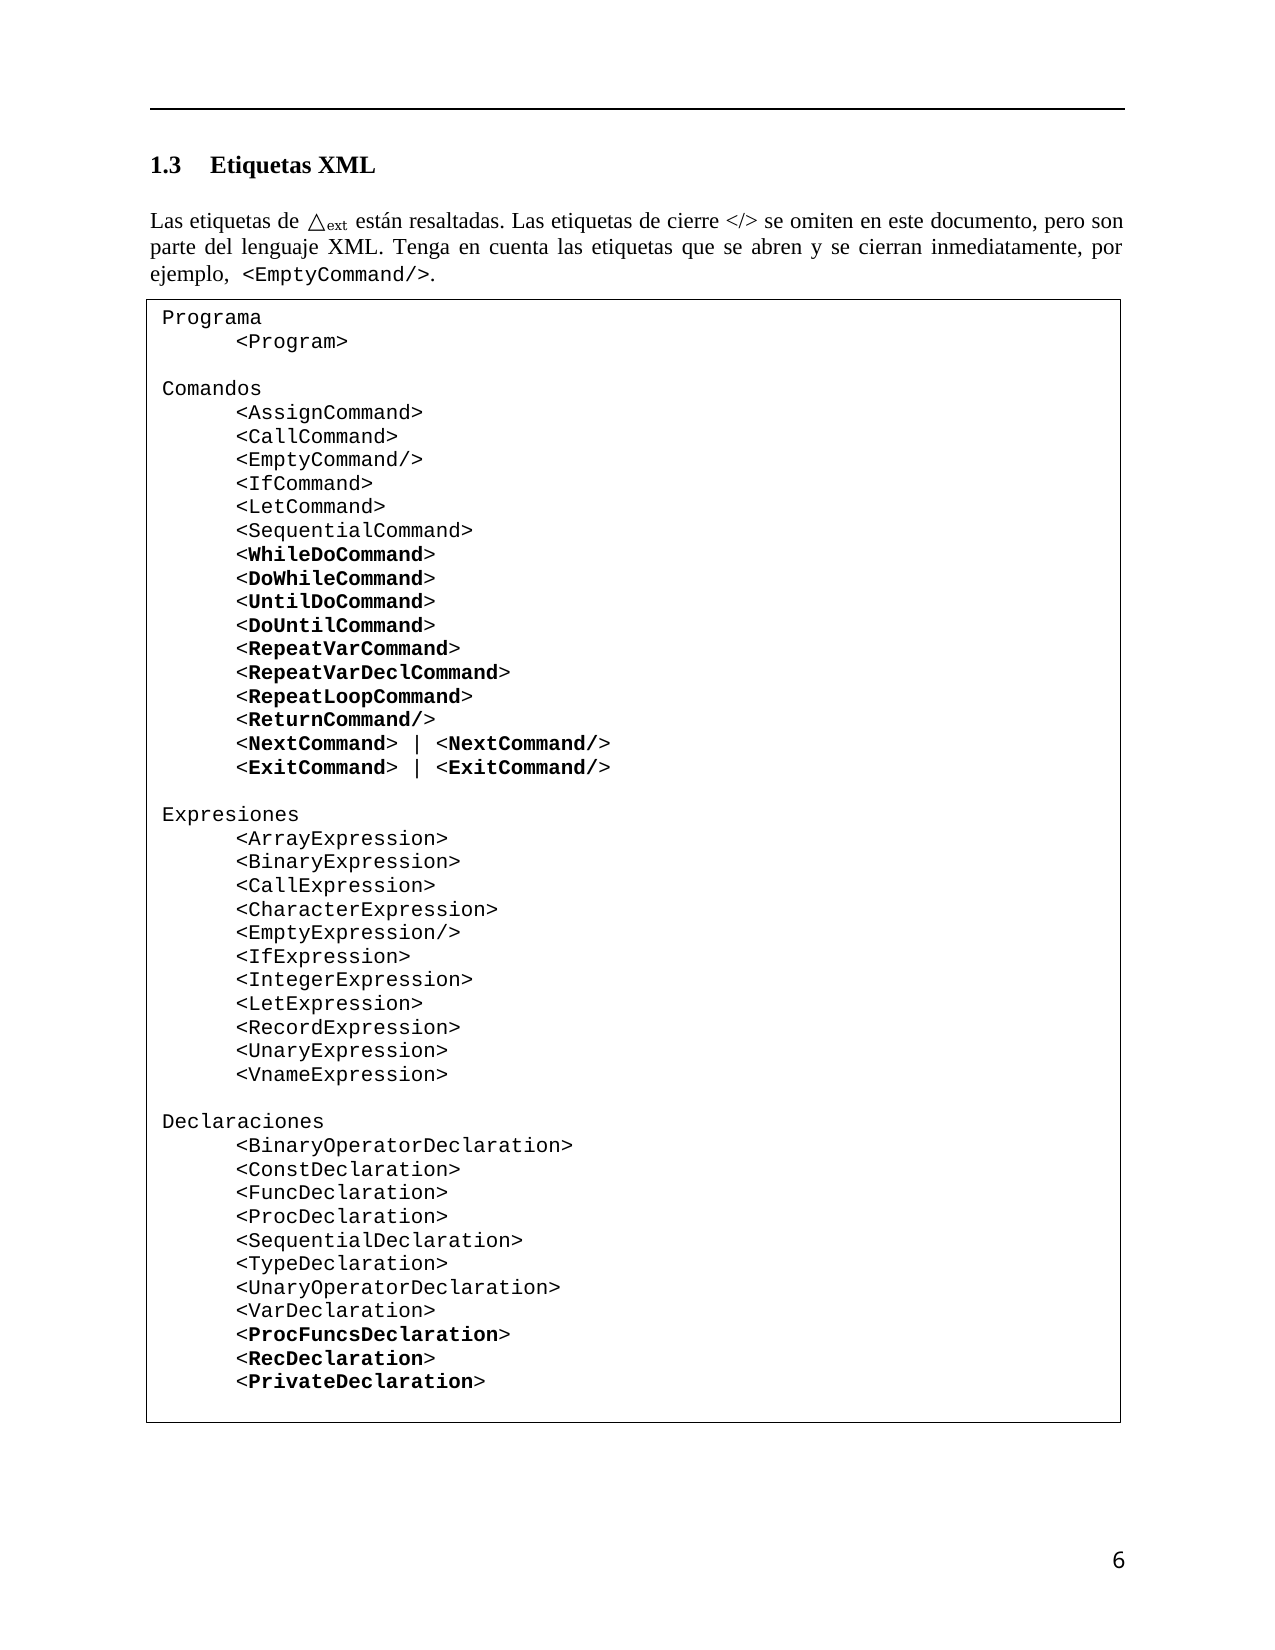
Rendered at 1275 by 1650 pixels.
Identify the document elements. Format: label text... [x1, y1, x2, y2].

text Las etiquetas de △ext están resaltadas. Las etiquetas de cierre </> se omiten en este documento, pero son parte del lenguaje XML. Tenga en cuenta las etiquetas que se abren y se cierran inmediatamente, por ejemplo, <EmptyCommand/>. [150, 206, 1125, 287]
subtitle Etiquetas XML [150, 150, 1125, 179]
